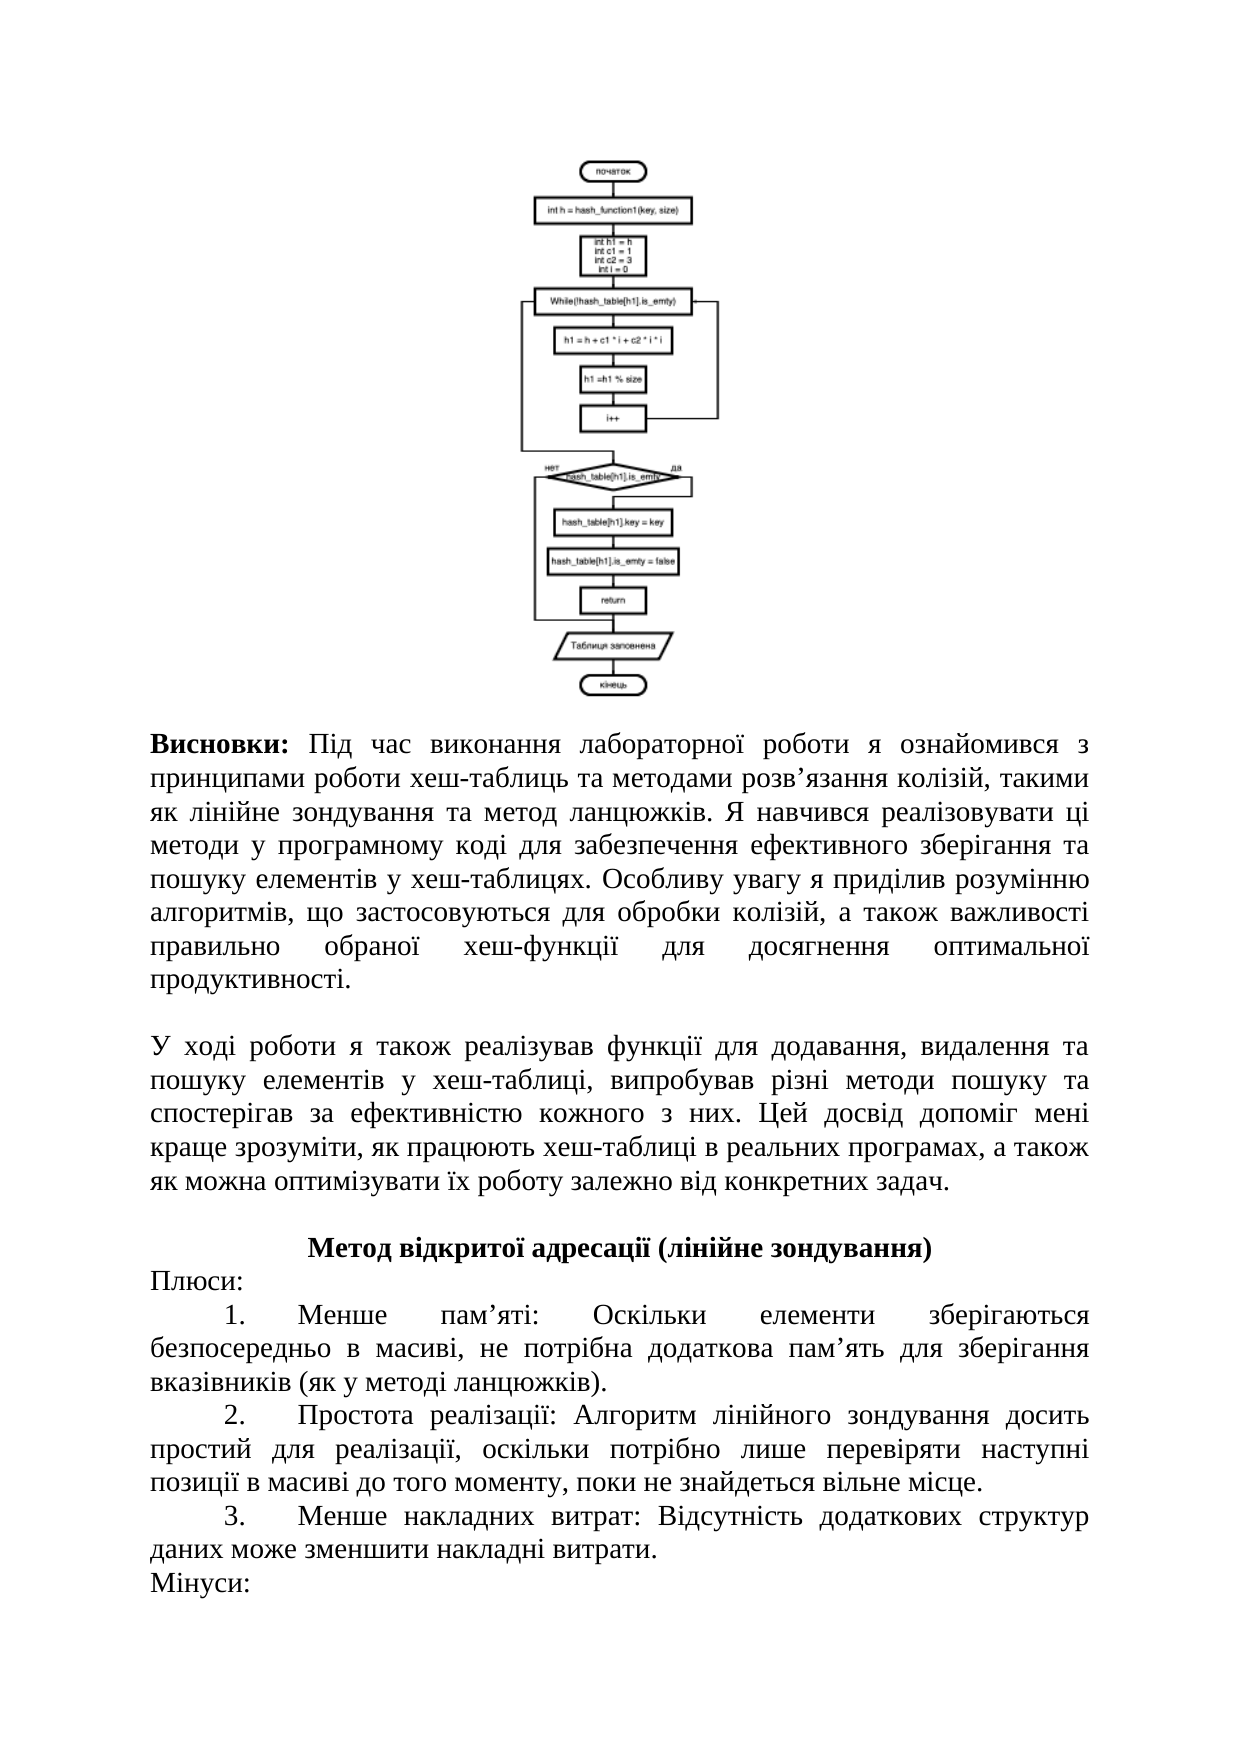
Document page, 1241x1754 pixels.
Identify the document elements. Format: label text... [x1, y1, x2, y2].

text 1. Менше пам’яті: Оскільки елементи зберігаються безпосередньо в масиві, не потрібна додаткова пам’ять для зберігання вказівників (як у методі ланцюжків). [150, 1297, 1090, 1397]
text Висновки: Під час виконання лабораторної роботи я ознайомився з принципами роботи хеш-таблиць та методами розв’язання колізій, такими як лінійне зондування та метод ланцюжків. Я навчився реалізовувати ці методи у програмному коді для забезпечення ефективного зберігання та пошуку елементів у хеш-таблицях. Особливу увагу я приділив розумінню алгоритмів, що застосовуються для обробки колізій, а також важливості правильно обраної хеш-функції для досягнення оптимальної продуктивності. [150, 727, 1090, 995]
text 2. Простота реалізації: Алгоритм лінійного зондування досить простий для реалізації, оскільки потрібно лише перевіряти наступні позиції в масиві до того моменту, поки не знайдеться вільне місце. [150, 1397, 1090, 1498]
text 3. Менше накладних витрат: Відсутність додаткових структур даних може зменшити накладні витрати. [150, 1498, 1090, 1565]
text Плюси: [150, 1263, 1090, 1297]
text Метод відкритої адресації (лінійне зондування) [150, 1230, 1090, 1263]
picture [510, 150, 731, 708]
text У ході роботи я також реалізував функції для додавання, видалення та пошуку елементів у хеш-таблиці, випробував різні методи пошуку та спостерігав за ефективністю кожного з них. Цей досвід допоміг мені краще зрозуміти, як працюють хеш-таблиці в реальних програмах, а також як можна оптимізувати їх роботу залежно від конкретних задач. [150, 1028, 1090, 1196]
text Мінуси: [150, 1565, 1090, 1599]
